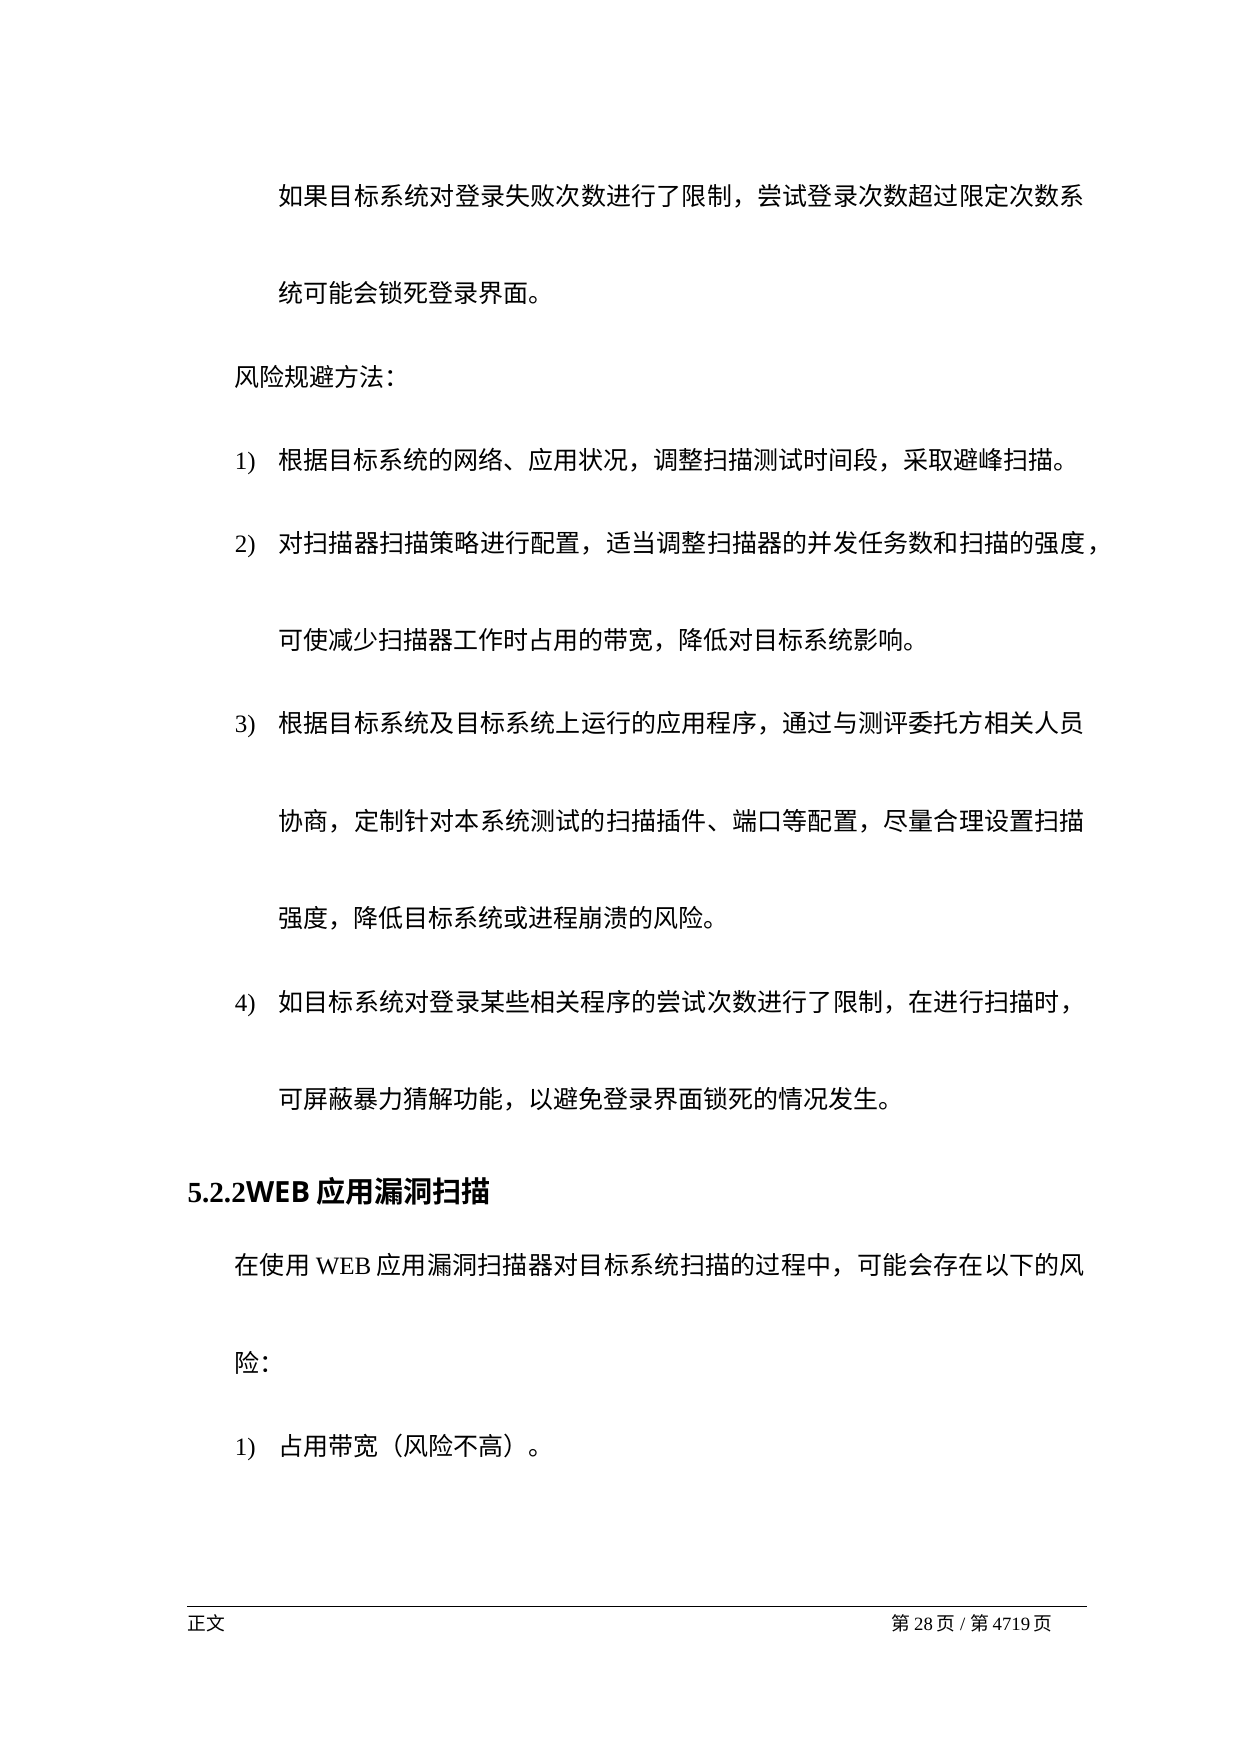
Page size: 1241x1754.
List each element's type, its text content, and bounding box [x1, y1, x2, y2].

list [234, 162, 1087, 324]
list 对扫描器扫描策略进行配置，适当调整扫描器的并发任务数和扫描的强度，可使减少扫描器工作时占用的带宽，降低对目标系统影响。 [234, 509, 1087, 671]
text 在使用WEB应用漏洞扫描器对目标系统扫描的过程中，可能会存在以下的风险： [234, 1231, 1087, 1394]
list 如目标系统对登录某些相关程序的尝试次数进行了限制，在进行扫描时，可屏蔽暴力猜解功能，以避免登录界面锁死的情况发生。 [234, 968, 1087, 1130]
subtitle WEB应用漏洞扫描 [187, 1169, 1087, 1211]
list 根据目标系统及目标系统上运行的应用程序，通过与测评委托方相关人员协商，定制针对本系统测试的扫描插件、端口等配置，尽量合理设置扫描强度，降低目标系统或进程崩溃的风险。 [234, 689, 1087, 949]
list 根据目标系统的网络、应用状况，调整扫描测试时间段，采取避峰扫描。 [234, 426, 1087, 491]
list 占用带宽（风险不高）。 [234, 1412, 1087, 1477]
text 风险规避方法： [234, 343, 1087, 408]
